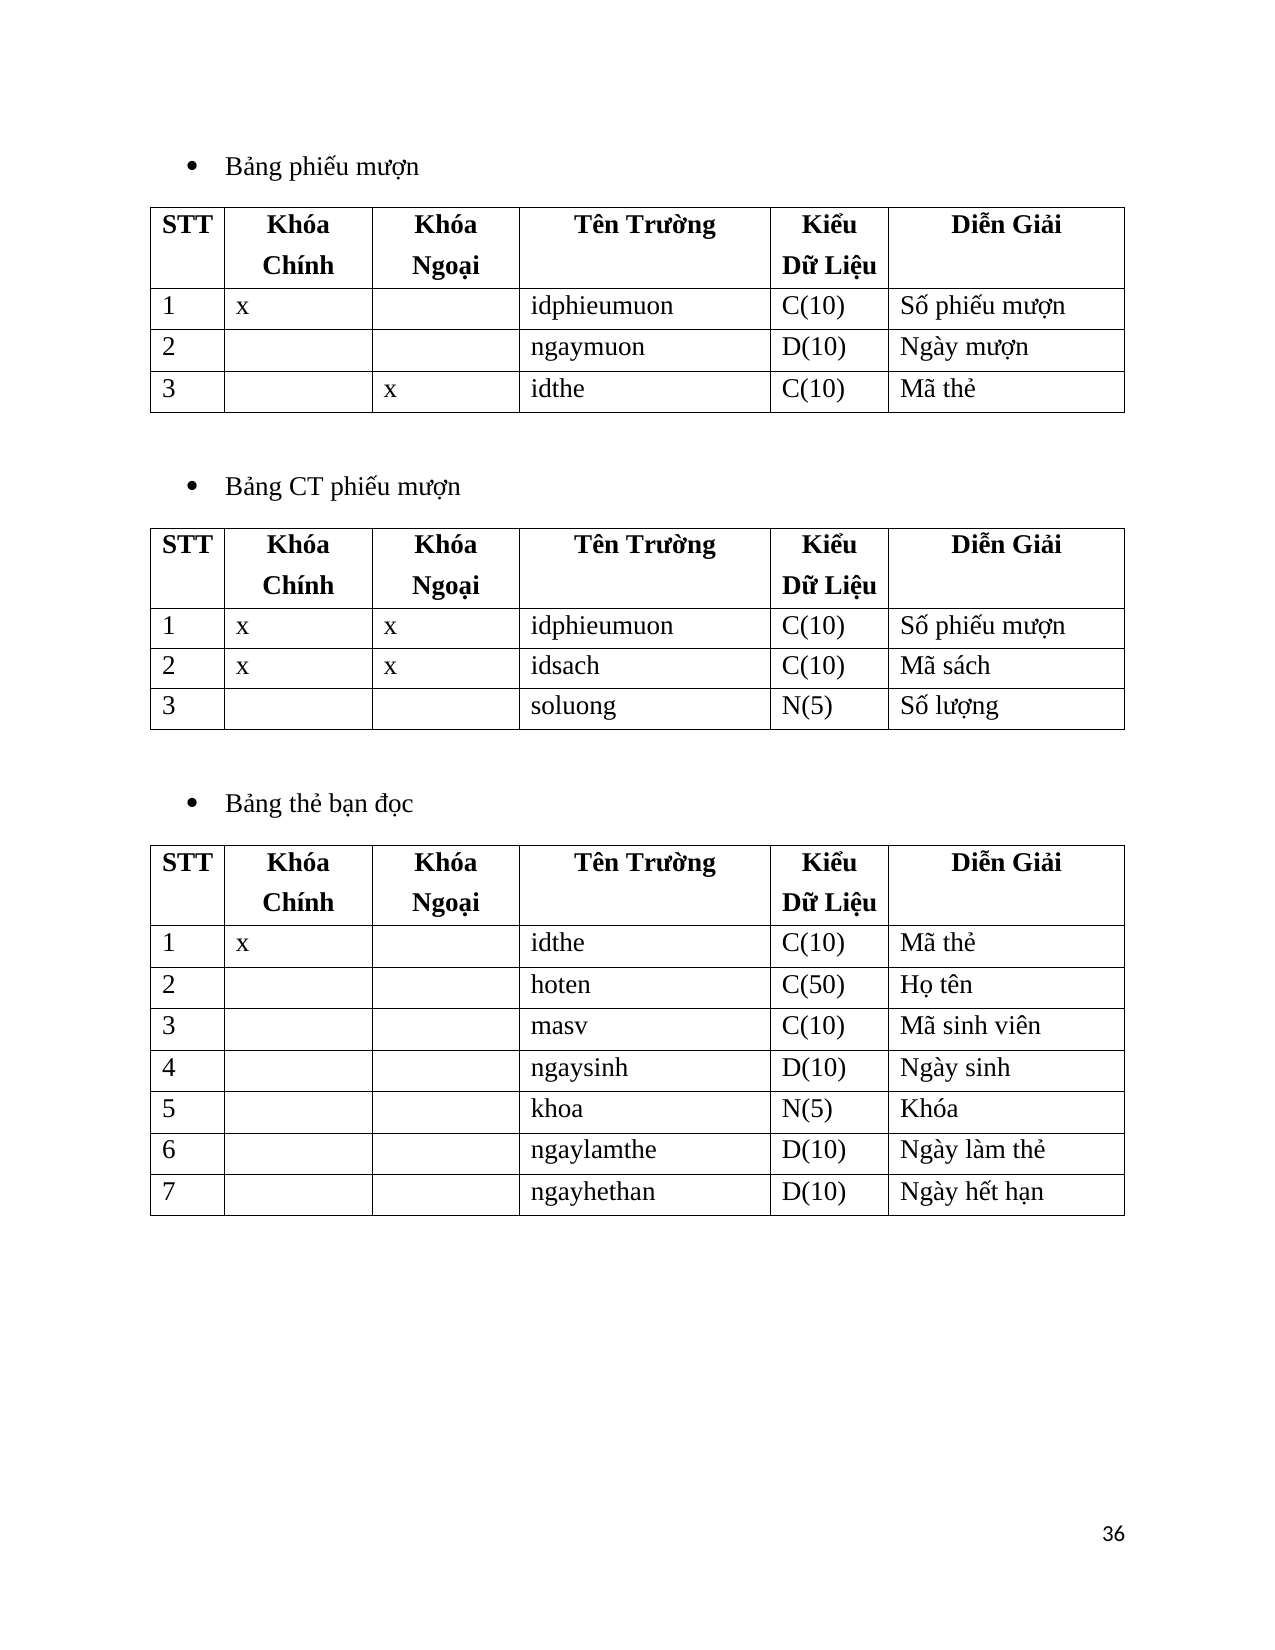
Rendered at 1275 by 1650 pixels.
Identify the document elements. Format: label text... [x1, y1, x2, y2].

table_header Tên Trường [520, 529, 770, 608]
table_cell Ngày sinh [889, 1051, 1124, 1091]
table_cell x [373, 609, 519, 648]
table_header Diễn Giải [889, 208, 1124, 288]
list Bảng phiếu mượn [187, 150, 1125, 181]
table_cell idthe [520, 926, 770, 967]
table_cell Mã thẻ [889, 926, 1124, 967]
table_cell khoa [520, 1092, 770, 1132]
table_cell D(10) [771, 1175, 888, 1215]
table_cell idthe [520, 372, 770, 412]
table_cell Ngày làm thẻ [889, 1134, 1124, 1174]
table_cell C(10) [771, 289, 888, 329]
table_header Khóa Chính [225, 208, 372, 288]
table_cell C(10) [771, 649, 888, 688]
table_header STT [151, 208, 224, 288]
table_cell [225, 1134, 372, 1174]
table_header Kiểu Dữ Liệu [771, 846, 888, 925]
table_cell ngaylamthe [520, 1134, 770, 1174]
table_header STT [151, 529, 224, 608]
table_header Khóa Ngoại [373, 529, 519, 608]
table_cell [373, 1134, 519, 1174]
table_cell 3 [151, 372, 224, 412]
table_cell D(10) [771, 1051, 888, 1091]
table_header Khóa Chính [225, 529, 372, 608]
table_header Tên Trường [520, 208, 770, 288]
table_cell [373, 1092, 519, 1132]
list Bảng thẻ bạn đọc [187, 787, 1125, 819]
table_cell C(50) [771, 968, 888, 1008]
table_cell x [373, 372, 519, 412]
table_cell [225, 372, 372, 412]
table_cell 1 [151, 926, 224, 967]
table_cell 3 [151, 1009, 224, 1049]
table_header Khóa Ngoại [373, 208, 519, 288]
table_cell soluong [520, 689, 770, 729]
table_cell 2 [151, 330, 224, 371]
table_cell 6 [151, 1134, 224, 1174]
table_cell x [225, 609, 372, 648]
table_cell [225, 1051, 372, 1091]
table_header Khóa Chính [225, 846, 372, 925]
table_cell x [225, 649, 372, 688]
table_cell x [373, 649, 519, 688]
table_cell masv [520, 1009, 770, 1049]
table_cell Số phiếu mượn [889, 609, 1124, 648]
table_cell idphieumuon [520, 289, 770, 329]
table_cell C(10) [771, 372, 888, 412]
table_cell [373, 289, 519, 329]
table_cell D(10) [771, 1134, 888, 1174]
table_cell [373, 1009, 519, 1049]
table_cell D(10) [771, 330, 888, 371]
table_cell x [225, 289, 372, 329]
table_header Diễn Giải [889, 846, 1124, 925]
table_cell 2 [151, 968, 224, 1008]
table_cell N(5) [771, 689, 888, 729]
table_cell [225, 1009, 372, 1049]
table_header Kiểu Dữ Liệu [771, 208, 888, 288]
table_cell idphieumuon [520, 609, 770, 648]
table_cell N(5) [771, 1092, 888, 1132]
table_cell [373, 1051, 519, 1091]
table_cell C(10) [771, 926, 888, 967]
table_cell [225, 1092, 372, 1132]
table_cell C(10) [771, 609, 888, 648]
table_cell 1 [151, 289, 224, 329]
table_cell 2 [151, 649, 224, 688]
table_header Khóa Ngoại [373, 846, 519, 925]
table_cell [225, 330, 372, 371]
table_cell hoten [520, 968, 770, 1008]
table_cell Ngày mượn [889, 330, 1124, 371]
table_cell Mã sách [889, 649, 1124, 688]
table_cell idsach [520, 649, 770, 688]
table_cell [373, 330, 519, 371]
table_cell ngaysinh [520, 1051, 770, 1091]
table_cell 1 [151, 609, 224, 648]
table_cell [225, 968, 372, 1008]
table_cell Họ tên [889, 968, 1124, 1008]
table_cell C(10) [771, 1009, 888, 1049]
table_cell Mã sinh viên [889, 1009, 1124, 1049]
table_cell 7 [151, 1175, 224, 1215]
table_cell Mã thẻ [889, 372, 1124, 412]
list Bảng CT phiếu mượn [187, 470, 1125, 501]
table_cell [225, 689, 372, 729]
table_cell [225, 1175, 372, 1215]
table_cell Ngày hết hạn [889, 1175, 1124, 1215]
table_cell [373, 926, 519, 967]
table_cell x [225, 926, 372, 967]
table_header STT [151, 846, 224, 925]
table_cell Khóa [889, 1092, 1124, 1132]
table_cell ngaymuon [520, 330, 770, 371]
table_header Diễn Giải [889, 529, 1124, 608]
table_cell [373, 1175, 519, 1215]
table_cell 3 [151, 689, 224, 729]
table_cell [373, 968, 519, 1008]
table_header Kiểu Dữ Liệu [771, 529, 888, 608]
table_cell ngayhethan [520, 1175, 770, 1215]
table_cell 5 [151, 1092, 224, 1132]
table_cell Số phiếu mượn [889, 289, 1124, 329]
table_header Tên Trường [520, 846, 770, 925]
table_cell 4 [151, 1051, 224, 1091]
table_cell Số lượng [889, 689, 1124, 729]
table_cell [373, 689, 519, 729]
